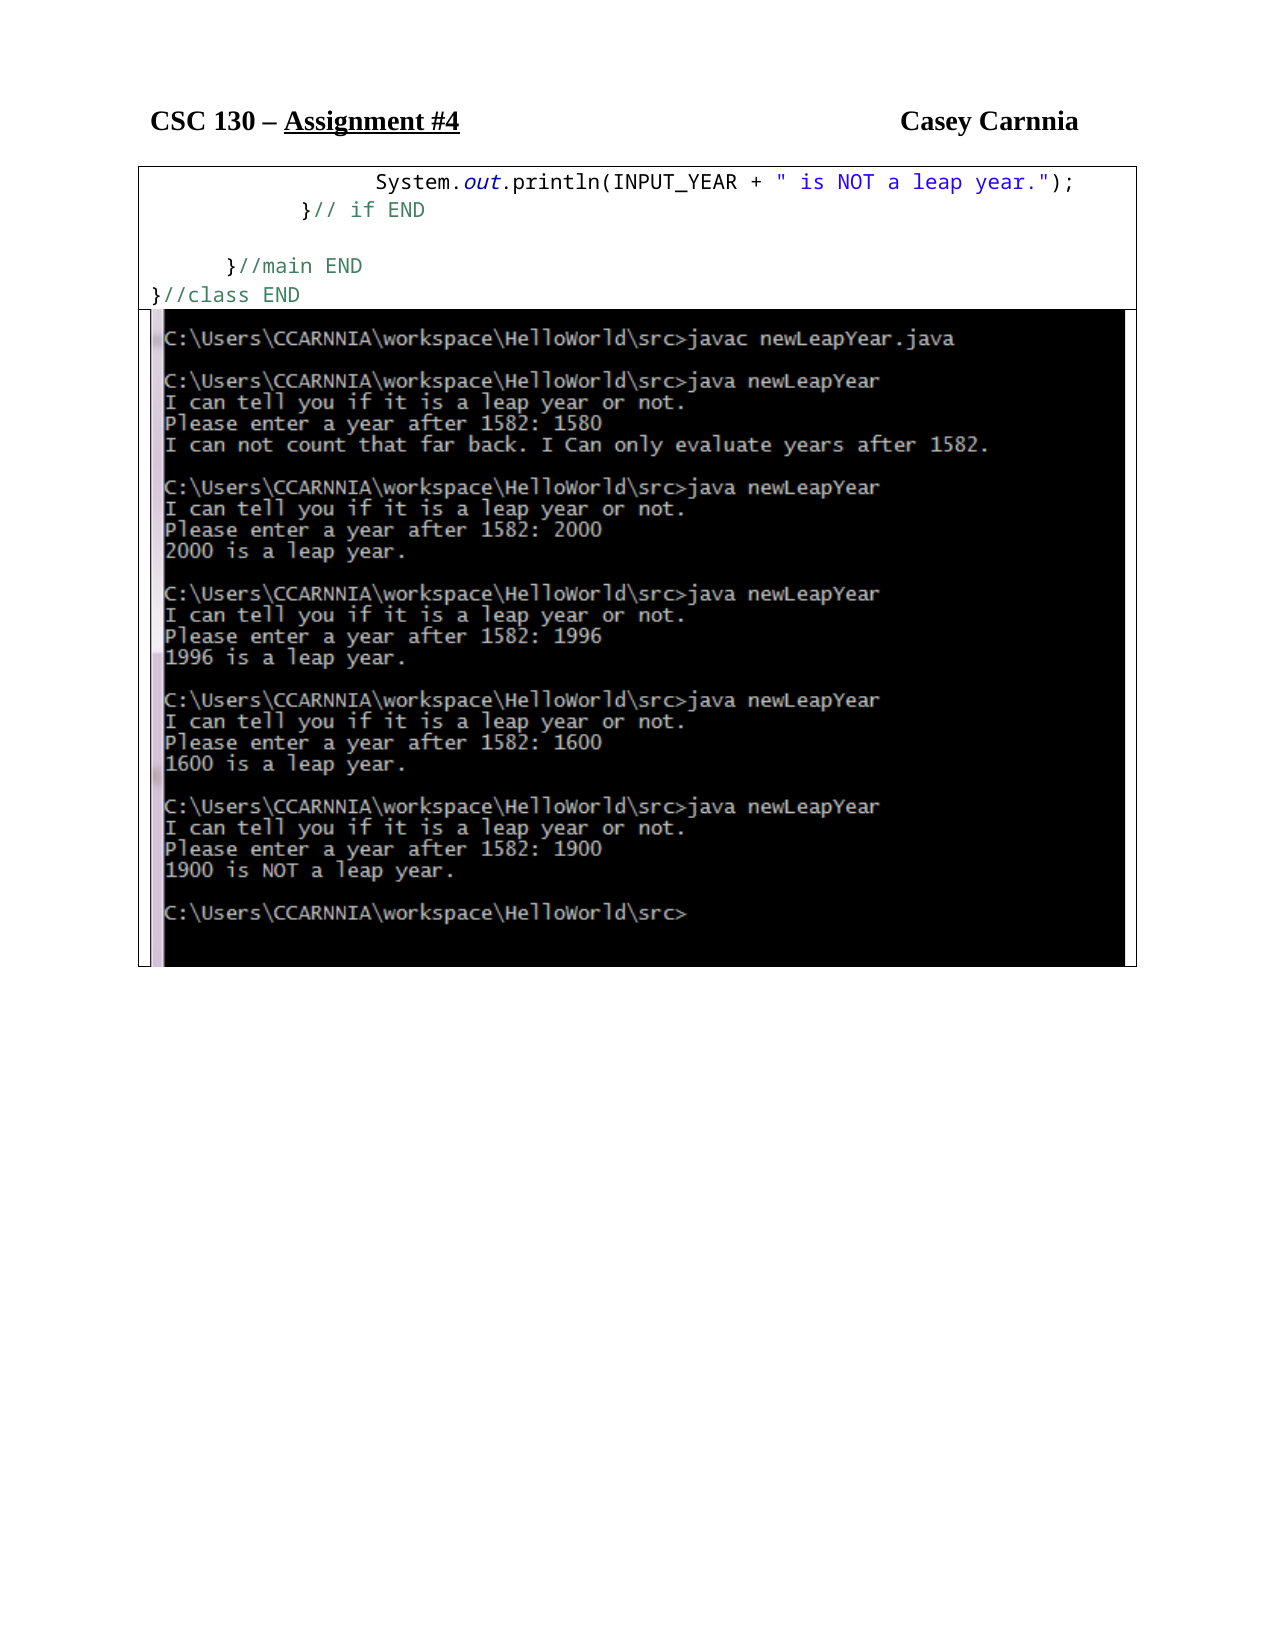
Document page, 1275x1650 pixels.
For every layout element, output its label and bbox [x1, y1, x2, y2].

table_cell [139, 310, 150, 966]
table_cell [1125, 310, 1136, 966]
table_header [139, 167, 1136, 308]
picture [150, 309, 1125, 967]
